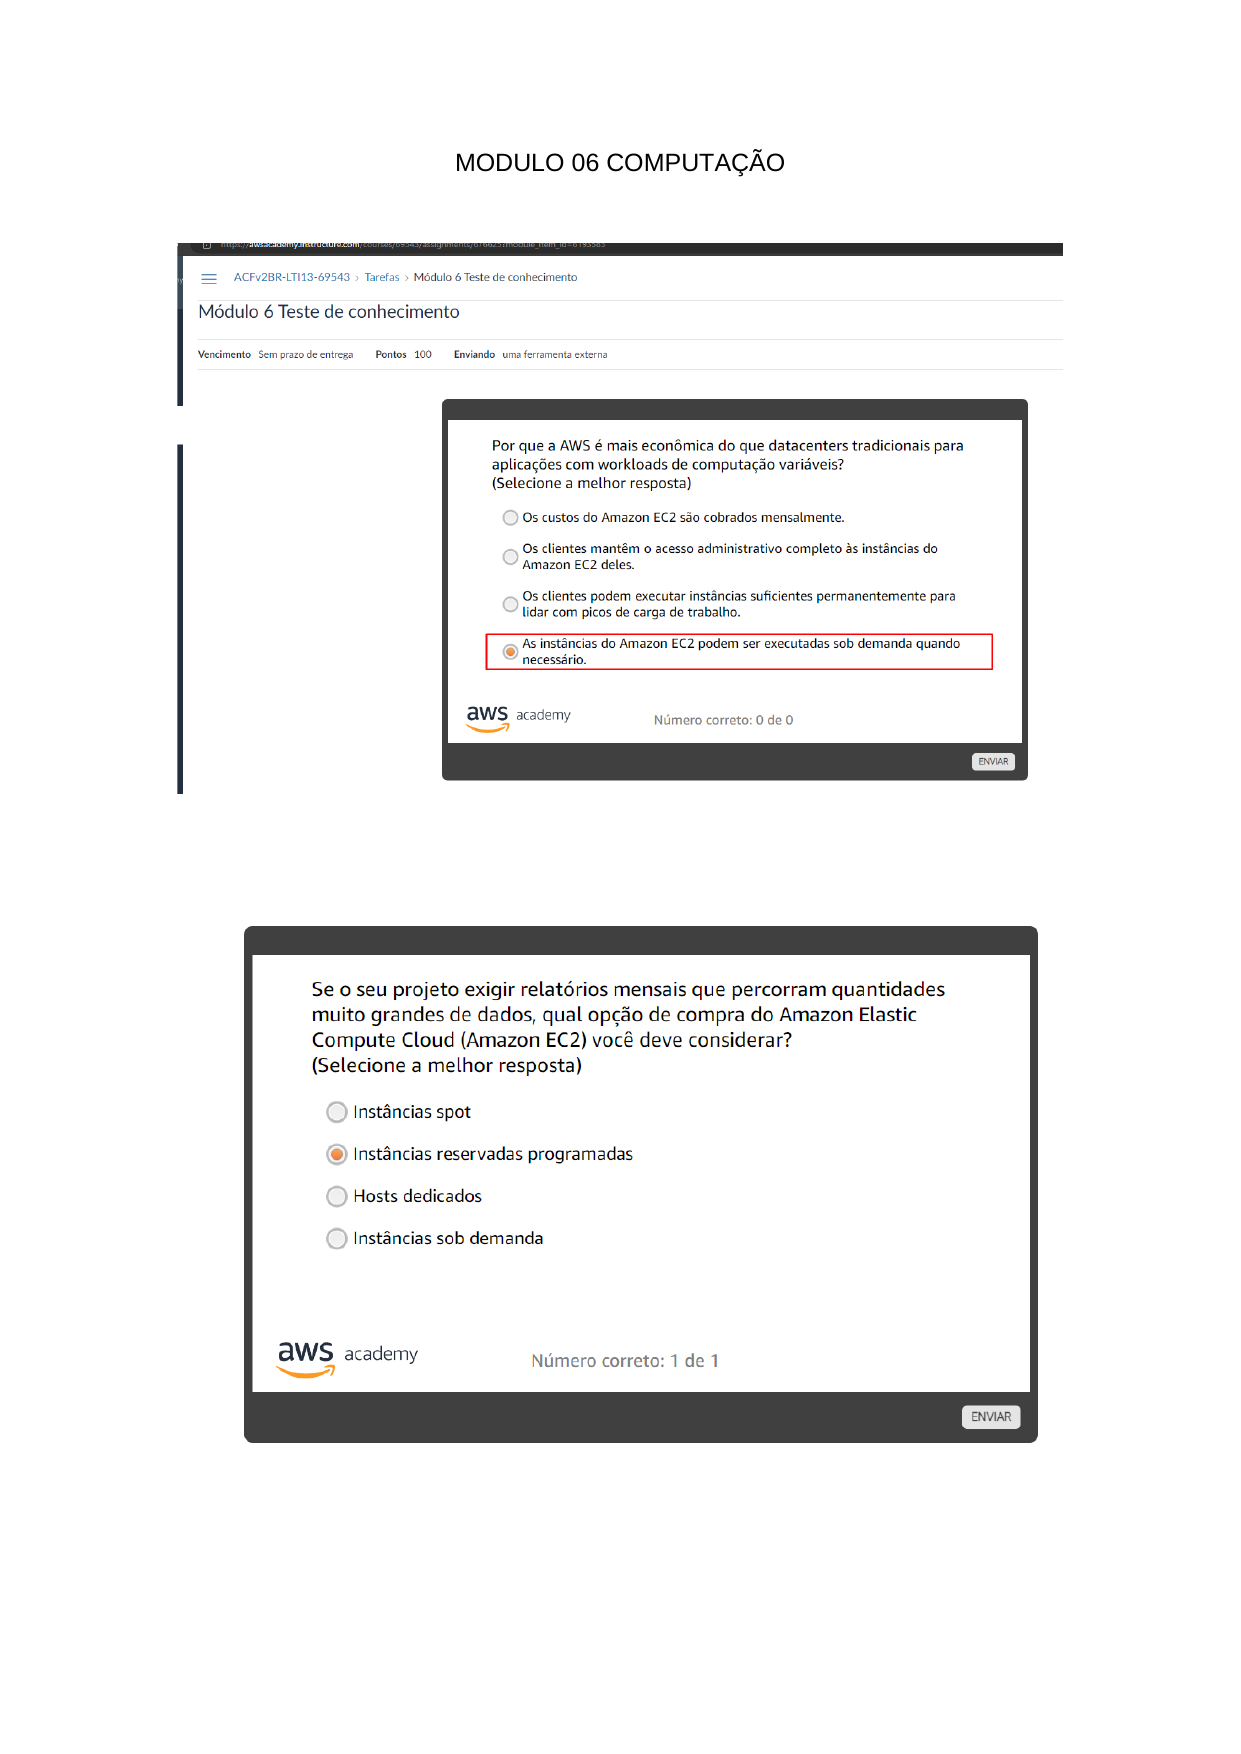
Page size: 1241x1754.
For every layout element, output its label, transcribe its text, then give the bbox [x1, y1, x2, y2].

text MODULO 06 COMPUTAÇÃO [177, 148, 1063, 176]
picture [177, 243, 1063, 794]
picture [177, 907, 1063, 1454]
